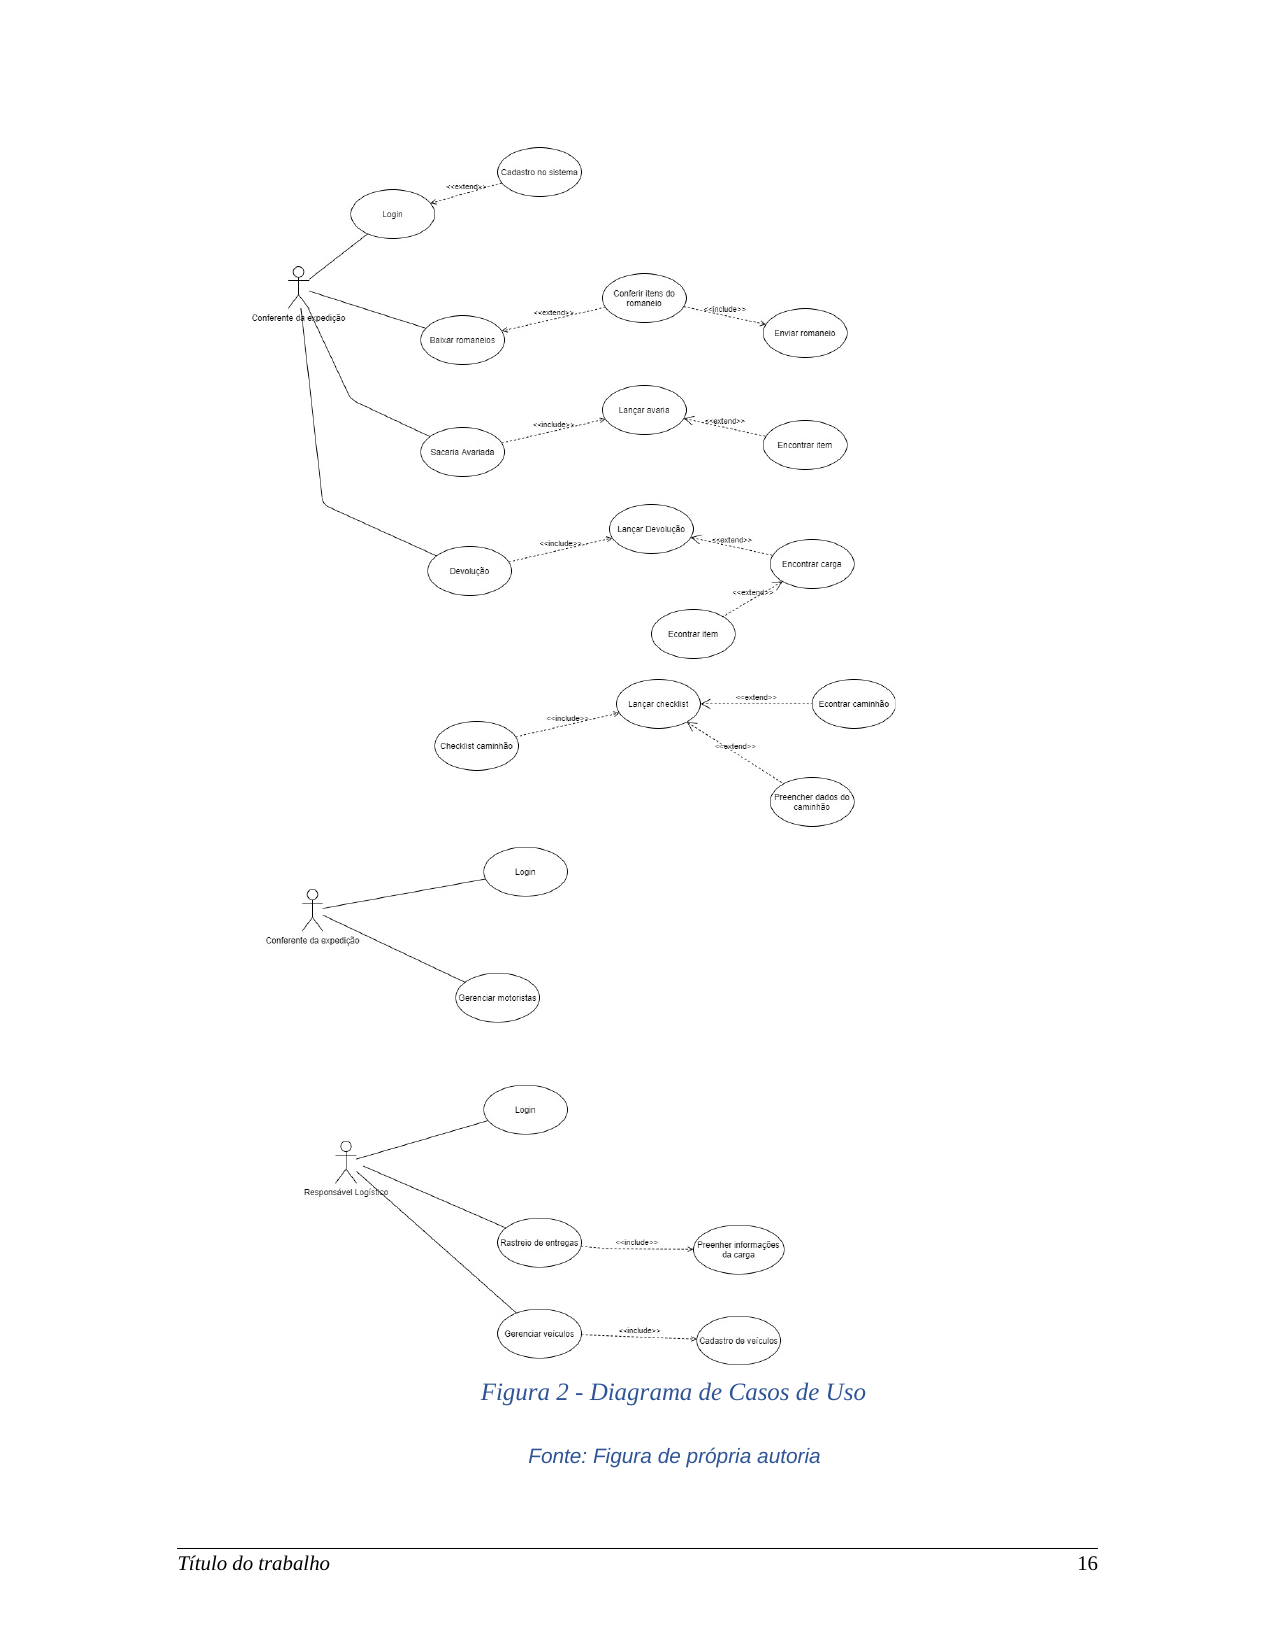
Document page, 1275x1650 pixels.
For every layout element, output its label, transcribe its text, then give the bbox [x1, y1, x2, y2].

text Fonte: Figura de própria autoria [177, 1444, 1098, 1468]
text Figura 2 - Diagrama de Casos de Uso [177, 1377, 1098, 1406]
picture [251, 147, 896, 1365]
